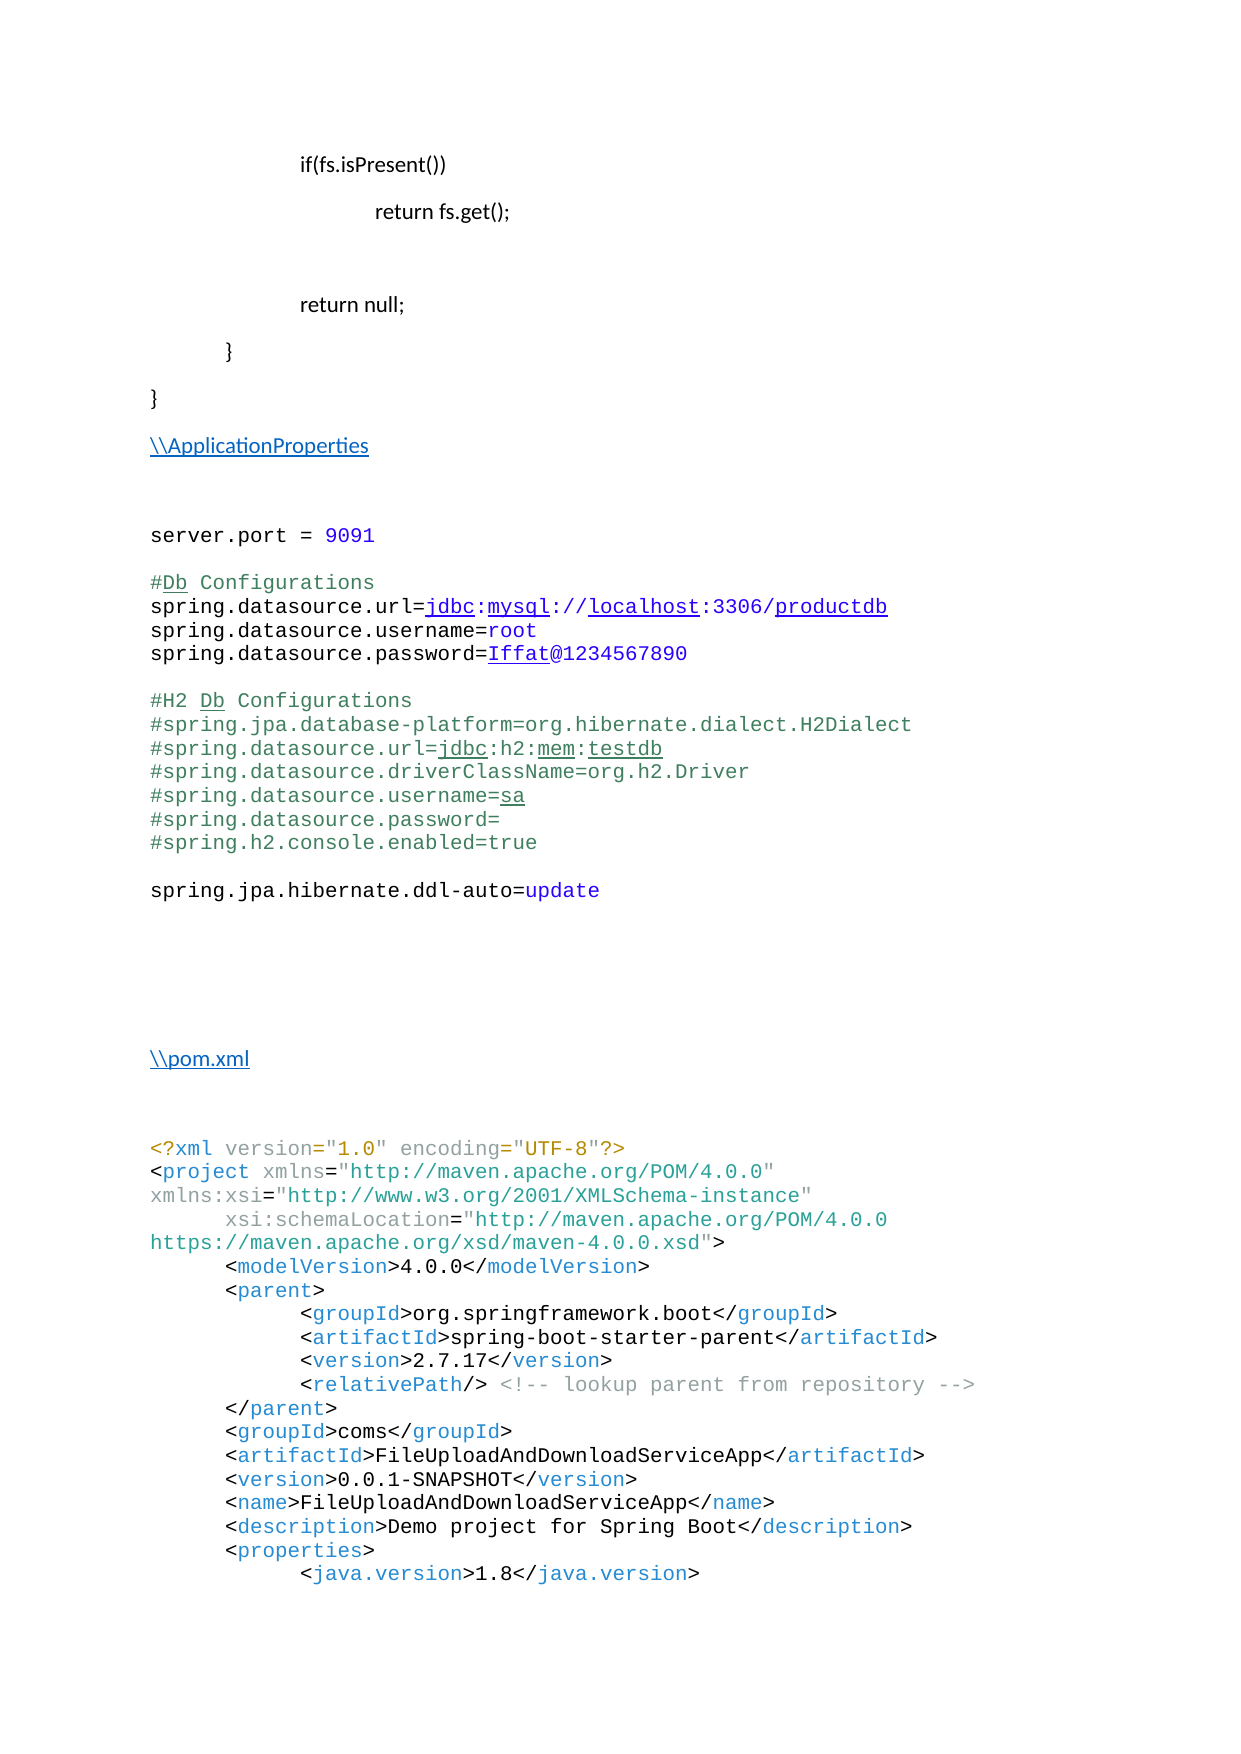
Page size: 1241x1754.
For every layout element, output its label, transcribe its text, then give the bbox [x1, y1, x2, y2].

text <properties> [150, 1540, 1090, 1563]
text #spring.datasource.driverClassName=org.h2.Driver [150, 761, 1090, 785]
text <java.version>1.8</java.version> [150, 1563, 1090, 1587]
text <groupId>org.springframework.boot</groupId> [150, 1303, 1090, 1327]
text <name>FileUploadAndDownloadServiceApp</name> [150, 1492, 1090, 1516]
text \\pom.xml [150, 1044, 1090, 1072]
text <?xml version="1.0" encoding="UTF-8"?> [150, 1138, 1090, 1161]
text spring.datasource.username=root [150, 619, 1090, 643]
text \\ApplicationProperties [150, 431, 1090, 459]
text <groupId>coms</groupId> [150, 1421, 1090, 1445]
text #H2 Db Configurations [150, 691, 1090, 714]
text </parent> [150, 1398, 1090, 1421]
text #Db Configurations [150, 572, 1090, 596]
text <parent> [150, 1279, 1090, 1303]
text <modelVersion>4.0.0</modelVersion> [150, 1256, 1090, 1279]
text <version>0.0.1-SNAPSHOT</version> [150, 1469, 1090, 1492]
text } [150, 337, 1090, 366]
text xsi:schemaLocation="http://maven.apache.org/POM/4.0.0 https://maven.apache.org/xsd/maven-4.0.0.xsd"> [150, 1209, 1090, 1256]
text <version>2.7.17</version> [150, 1351, 1090, 1374]
text <description>Demo project for Spring Boot</description> [150, 1516, 1090, 1540]
text <artifactId>spring-boot-starter-parent</artifactId> [150, 1327, 1090, 1351]
text <relativePath/> <!-- lookup parent from repository --> [150, 1374, 1090, 1398]
text #spring.h2.console.enabled=true [150, 832, 1090, 856]
text #spring.datasource.password= [150, 809, 1090, 832]
text spring.datasource.password=Iffat@1234567890 [150, 643, 1090, 667]
text #spring.jpa.database-platform=org.hibernate.dialect.H2Dialect [150, 714, 1090, 738]
text #spring.datasource.username=sa [150, 785, 1090, 809]
text server.port = 9091 [150, 525, 1090, 549]
text spring.datasource.url=jdbc:mysql://localhost:3306/productdb [150, 596, 1090, 619]
text } [150, 384, 1090, 412]
text spring.jpa.hibernate.ddl-auto=update [150, 880, 1090, 903]
text <project xmlns="http://maven.apache.org/POM/4.0.0" xmlns:xsi="http://www.w3.org/2001/XMLSchema-instance" [150, 1161, 1090, 1209]
text return fs.get(); [150, 197, 1090, 225]
text #spring.datasource.url=jdbc:h2:mem:testdb [150, 738, 1090, 761]
text return null; [150, 291, 1090, 319]
text <artifactId>FileUploadAndDownloadServiceApp</artifactId> [150, 1445, 1090, 1469]
text if(fs.isPresent()) [150, 150, 1090, 178]
